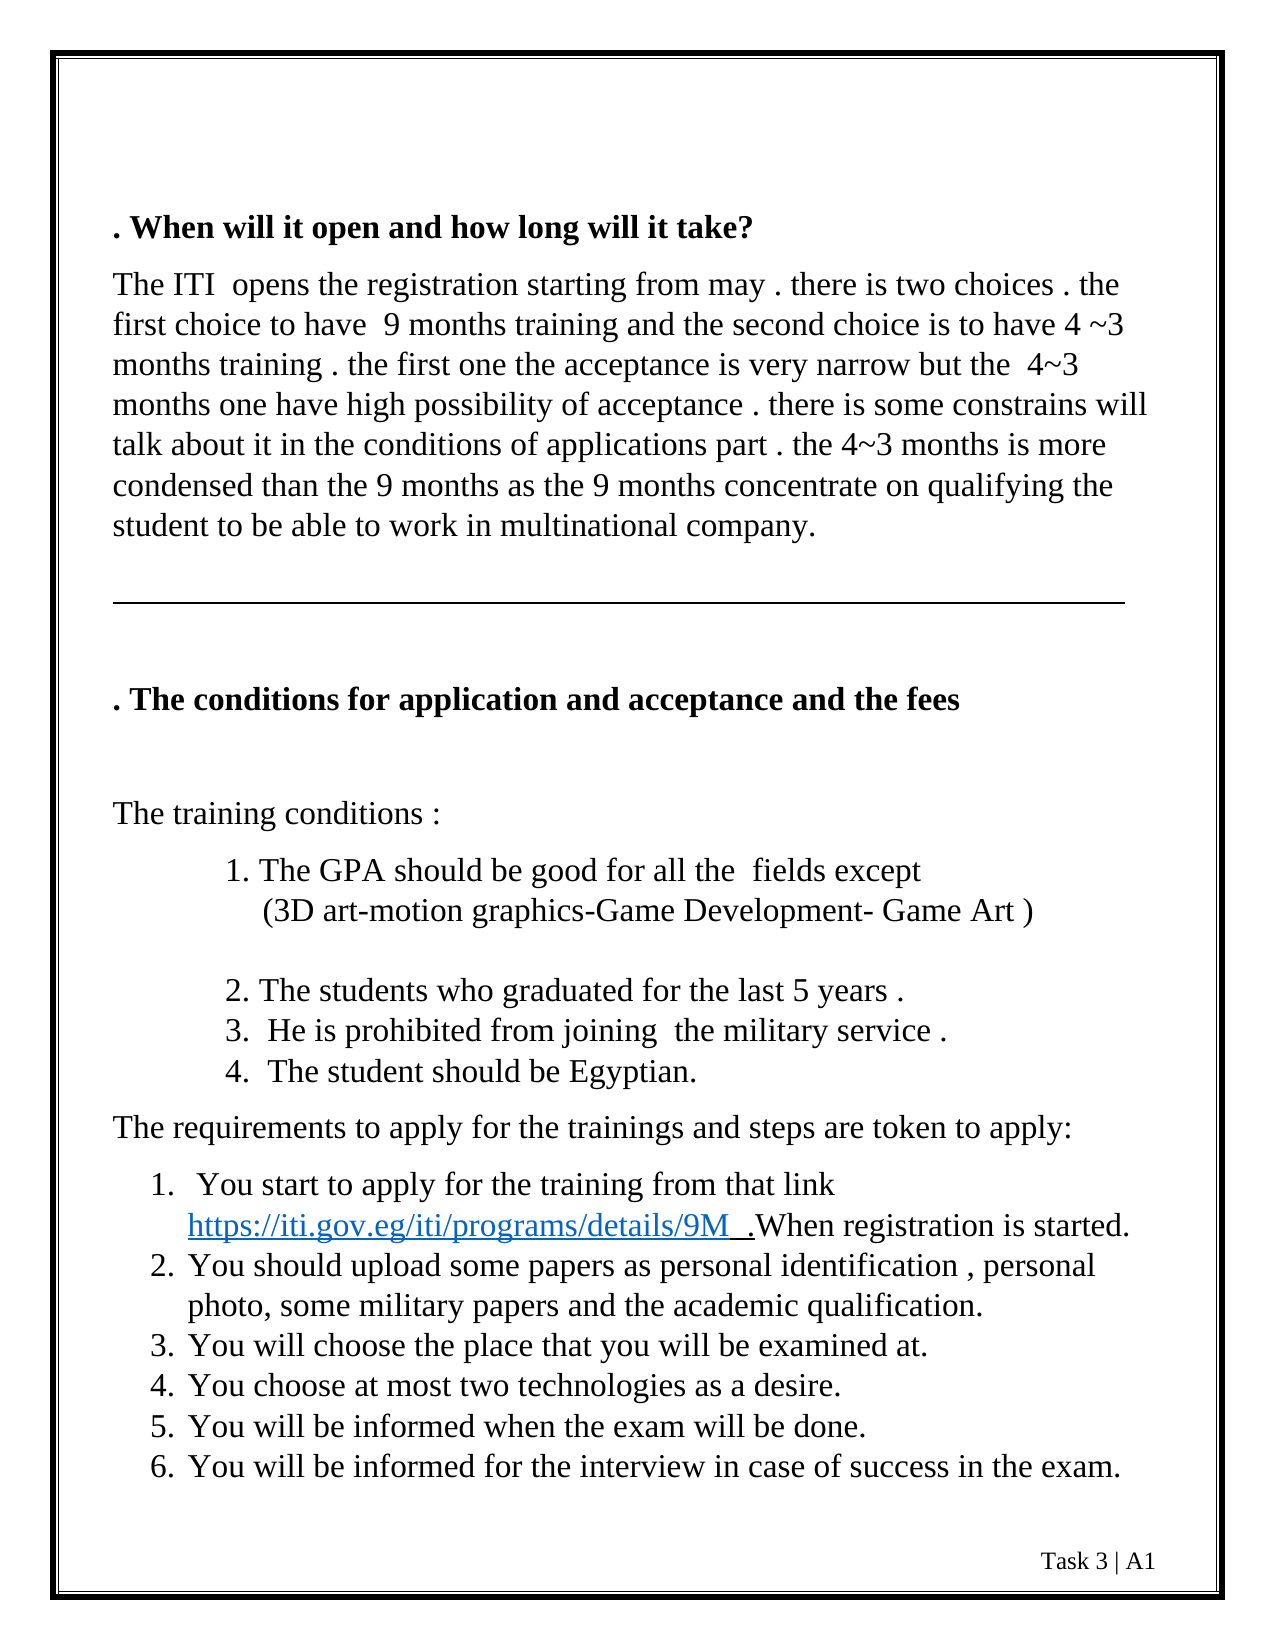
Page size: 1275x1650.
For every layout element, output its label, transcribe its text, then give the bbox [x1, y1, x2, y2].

text The training conditions : [112, 793, 1162, 831]
text The requirements to apply for the trainings and steps are token to apply: [112, 1108, 1162, 1146]
list You choose at most two technologies as a desire. [150, 1366, 1162, 1404]
list You start to apply for the training from that link https://iti.gov.eg/iti/programs/details/9M .When registration is started. [150, 1165, 1162, 1243]
list The student should be Egyptian. [225, 1051, 1162, 1089]
list The GPA should be good for all the fields except [225, 850, 1162, 888]
list You should upload some papers as personal identification , personal photo, some military papers and the academic qualification. [150, 1245, 1162, 1324]
text . When will it open and how long will it take? [112, 207, 1162, 245]
list He is prohibited from joining the military service . [225, 1011, 1162, 1049]
list You will be informed for the interview in case of success in the exam. [150, 1446, 1162, 1484]
list You will be informed when the exam will be done. [150, 1406, 1162, 1444]
text The ITI opens the registration starting from may . there is two choices . the first choice to have 9 months training and the second choice is to have 4 ~3 months training . the first one the acceptance is very narrow but the 4~3 months one have high possibility of acceptance . there is some constrains will talk about it in the conditions of applications part . the 4~3 months is more condensed than the 9 months as the 9 months concentrate on qualifying the student to be able to work in multinational company. [112, 264, 1162, 543]
list You will choose the place that you will be examined at. [150, 1326, 1162, 1364]
text . The conditions for application and acceptance and the fees [112, 679, 1162, 718]
list (3D art-motion graphics-Game Development- Game Art ) [262, 890, 1162, 928]
list The students who graduated for the last 5 years . [225, 971, 1162, 1009]
